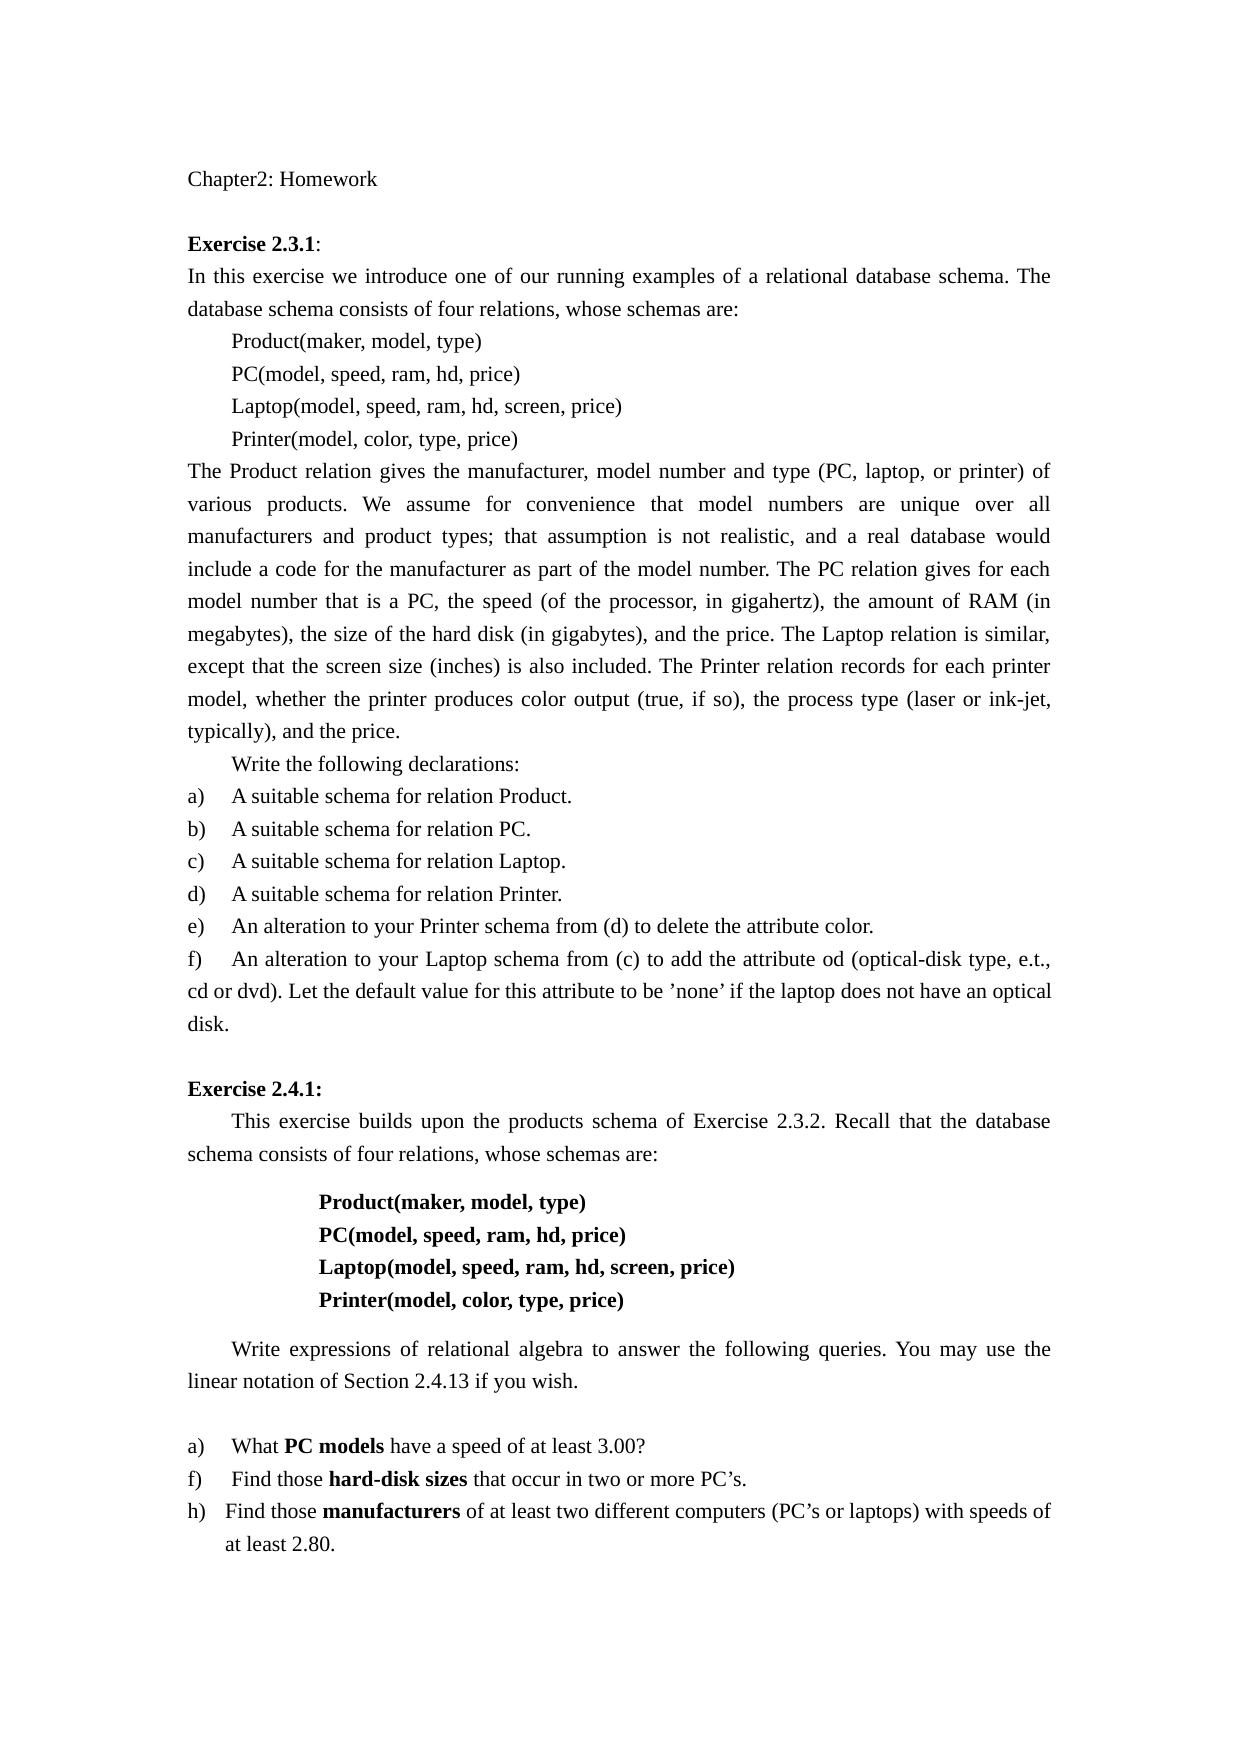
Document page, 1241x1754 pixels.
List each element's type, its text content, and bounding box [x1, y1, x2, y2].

text Chapter2: Homework [187, 162, 1053, 194]
text Product(maker, model, type) [187, 324, 1053, 357]
list What PC models have a speed of at least 3.00? [187, 1429, 1053, 1462]
text Exercise : [187, 1072, 1053, 1104]
list Find those hard-disk sizes that occur in two or more PC’s. [187, 1462, 1053, 1494]
text b) A suitable schema for relation PC. [187, 812, 1053, 844]
list Find those manufacturers of at least two different computers (PC’s or laptops) with speeds of at least 2.80. [187, 1494, 1053, 1559]
text Exercise 2.3.1: [187, 227, 1053, 259]
text c) A suitable schema for relation Laptop. [187, 844, 1053, 877]
text a) A suitable schema for relation Product. [187, 779, 1053, 812]
text In this exercise we introduce one of our running examples of a relational database schema. The database schema consists of four relations, whose schemas are: [187, 259, 1053, 324]
text Laptop(model, speed, ram, hd, screen, price) [187, 389, 1053, 422]
text d) A suitable schema for relation Printer. [187, 877, 1053, 909]
text This exercise builds upon the products schema of Exercise . Recall that the database schema consists of four relations, whose schemas are: [187, 1104, 1053, 1169]
text The Product relation gives the manufacturer, model number and type (PC, laptop, or printer) of various products. We assume for convenience that model numbers are unique over all manufacturers and product types; that assumption is not realistic, and a real database would include a code for the manufacturer as part of the model number. The PC relation gives for each model number that is a PC, the speed (of the processor, in gigahertz), the amount of RAM (in megabytes), the size of the hard disk (in gigabytes), and the price. The Laptop relation is similar, except that the screen size (inches) is also included. The Printer relation records for each printer model, whether the printer produces color output (true, if so), the process type (laser or ink-jet, typically), and the price. [187, 454, 1053, 747]
text Write the following declarations: [187, 747, 1053, 779]
text Laptop(model, speed, ram, hd, screen, price) [275, 1251, 1053, 1283]
text Printer(model, color, type, price) [187, 422, 1053, 454]
text Product(maker, model, type) [275, 1186, 1053, 1218]
text PC(model, speed, ram, hd, price) [275, 1218, 1053, 1251]
text Write expressions of relational algebra to answer the following queries. You may use the linear notation of Section if you wish. [187, 1332, 1053, 1397]
text PC(model, speed, ram, hd, price) [187, 357, 1053, 389]
text f) An alteration to your Laptop schema from (c) to add the attribute od (optical-disk type, e.t., cd or dvd). Let the default value for this attribute to be ’none’ if the laptop does not have an optical disk. [187, 942, 1053, 1039]
text e) An alteration to your Printer schema from (d) to delete the attribute color. [187, 909, 1053, 942]
text Printer(model, color, type, price) [275, 1283, 1053, 1316]
